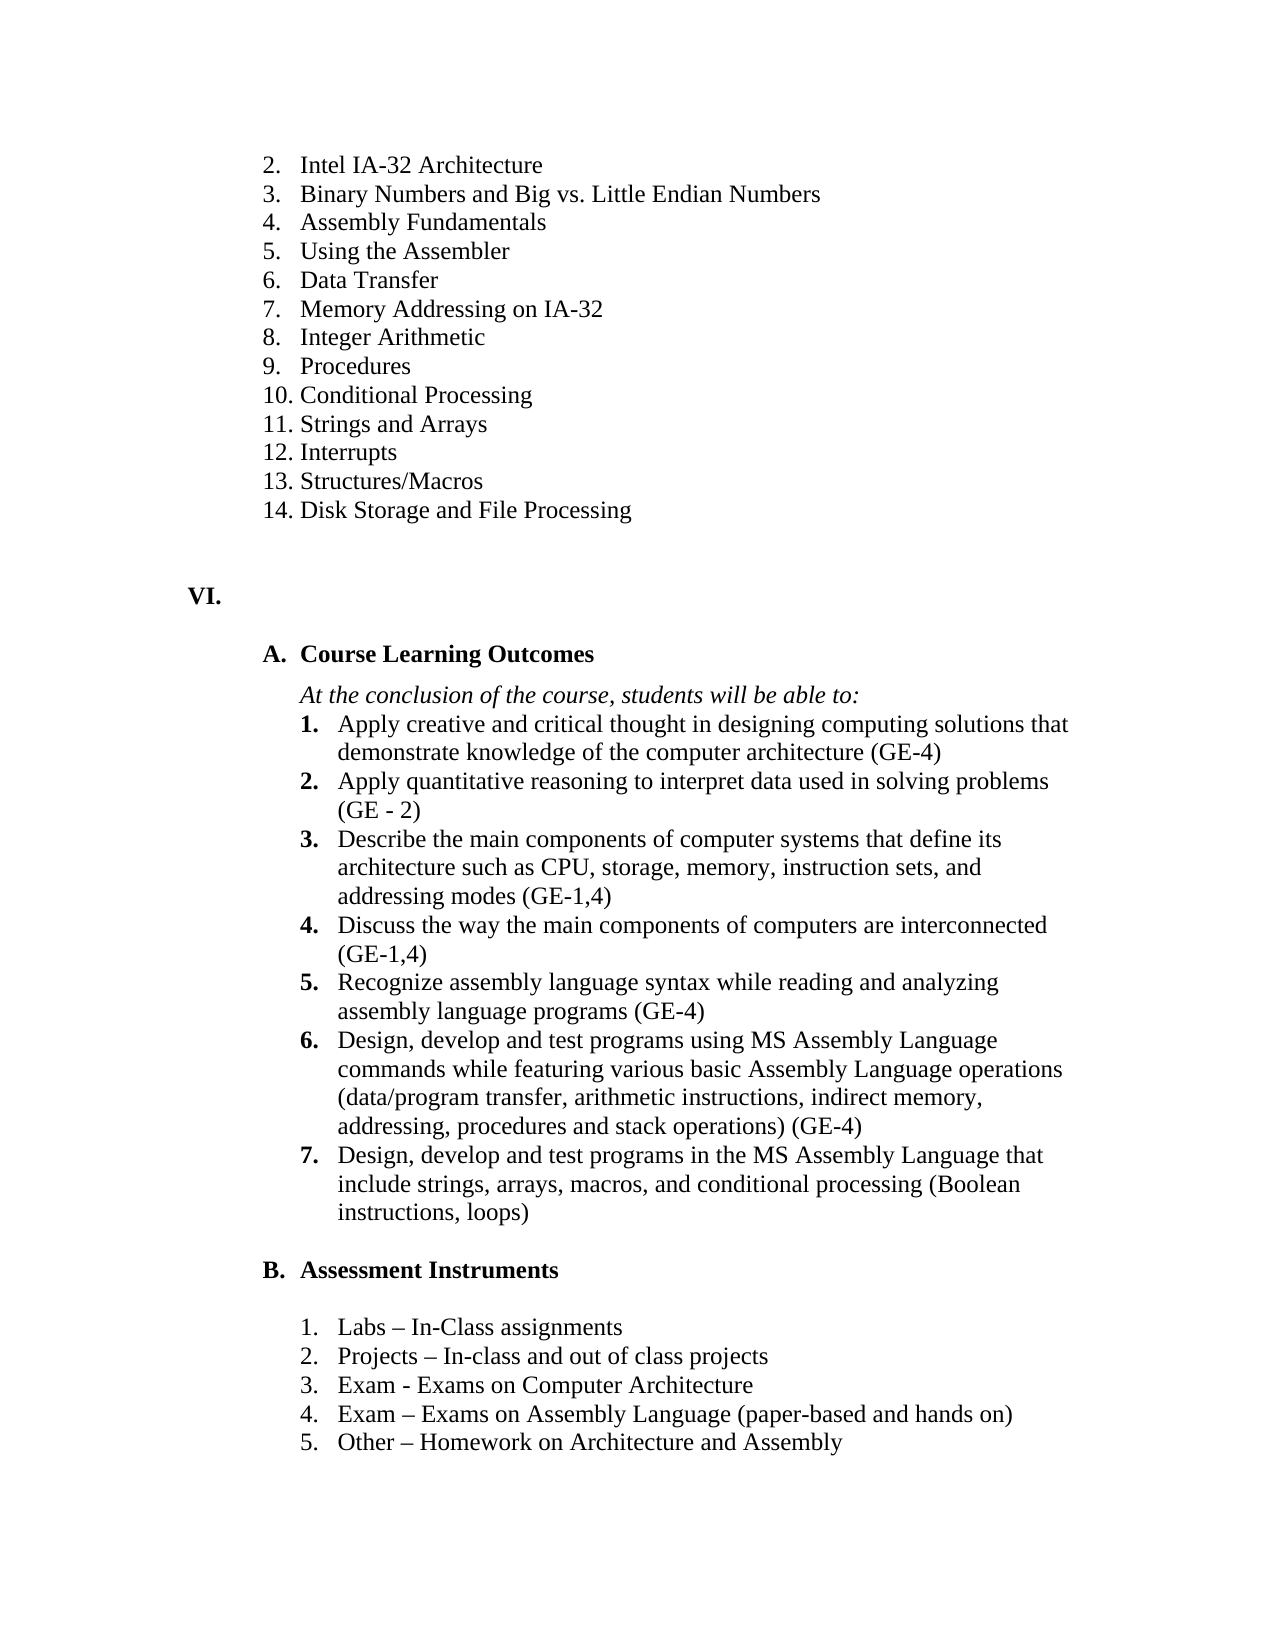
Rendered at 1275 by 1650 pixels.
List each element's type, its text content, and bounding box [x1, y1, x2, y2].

list Course Learning Outcomes [262, 639, 1087, 667]
list Apply quantitative reasoning to interpret data used in solving problems (GE - 2) [300, 766, 1087, 824]
list Exam - Exams on Computer Architecture [300, 1370, 1087, 1399]
list Using the Assembler [262, 236, 1087, 265]
list Projects – In-class and out of class projects [300, 1341, 1087, 1370]
text At the conclusion of the course, students will be able to: [300, 680, 1087, 709]
list Design, develop and test programs using MS Assembly Language commands while featuring various basic Assembly Language operations (data/program transfer, arithmetic instructions, indirect memory, addressing, procedures and stack operations) (GE-4) [300, 1025, 1087, 1140]
list Strings and Arrays [262, 409, 1087, 437]
list Assessment Instruments [262, 1255, 1087, 1312]
list Conditional Processing [262, 380, 1087, 409]
list Other – Homework on Architecture and Assembly [300, 1427, 1087, 1456]
list Binary Numbers and Big vs. Little Endian Numbers [262, 179, 1087, 207]
list Structures/Macros [262, 466, 1087, 495]
list Design, develop and test programs in the MS Assembly Language that include strings, arrays, macros, and conditional processing (Boolean instructions, loops) [300, 1140, 1087, 1226]
list Data Transfer [262, 265, 1087, 294]
list Procedures [262, 351, 1087, 380]
list Intel IA-32 Architecture [262, 150, 1087, 179]
list Describe the main components of computer systems that define its architecture such as CPU, storage, memory, instruction sets, and addressing modes (GE-1,4) [300, 824, 1087, 910]
list Discuss the way the main components of computers are interconnected (GE-1,4) [300, 910, 1087, 967]
list Disk Storage and File Processing [262, 495, 1087, 524]
list Integer Arithmetic [262, 322, 1087, 351]
list Memory Addressing on IA-32 [262, 294, 1087, 322]
list Exam – Exams on Assembly Language (paper-based and hands on) [300, 1399, 1087, 1427]
list Labs – In-Class assignments [300, 1312, 1087, 1341]
list Assembly Fundamentals [262, 207, 1087, 236]
list Recognize assembly language syntax while reading and analyzing assembly language programs (GE-4) [300, 967, 1087, 1025]
list Interrupts [262, 437, 1087, 466]
list Apply creative and critical thought in designing computing solutions that demonstrate knowledge of the computer architecture (GE-4) [300, 709, 1087, 766]
